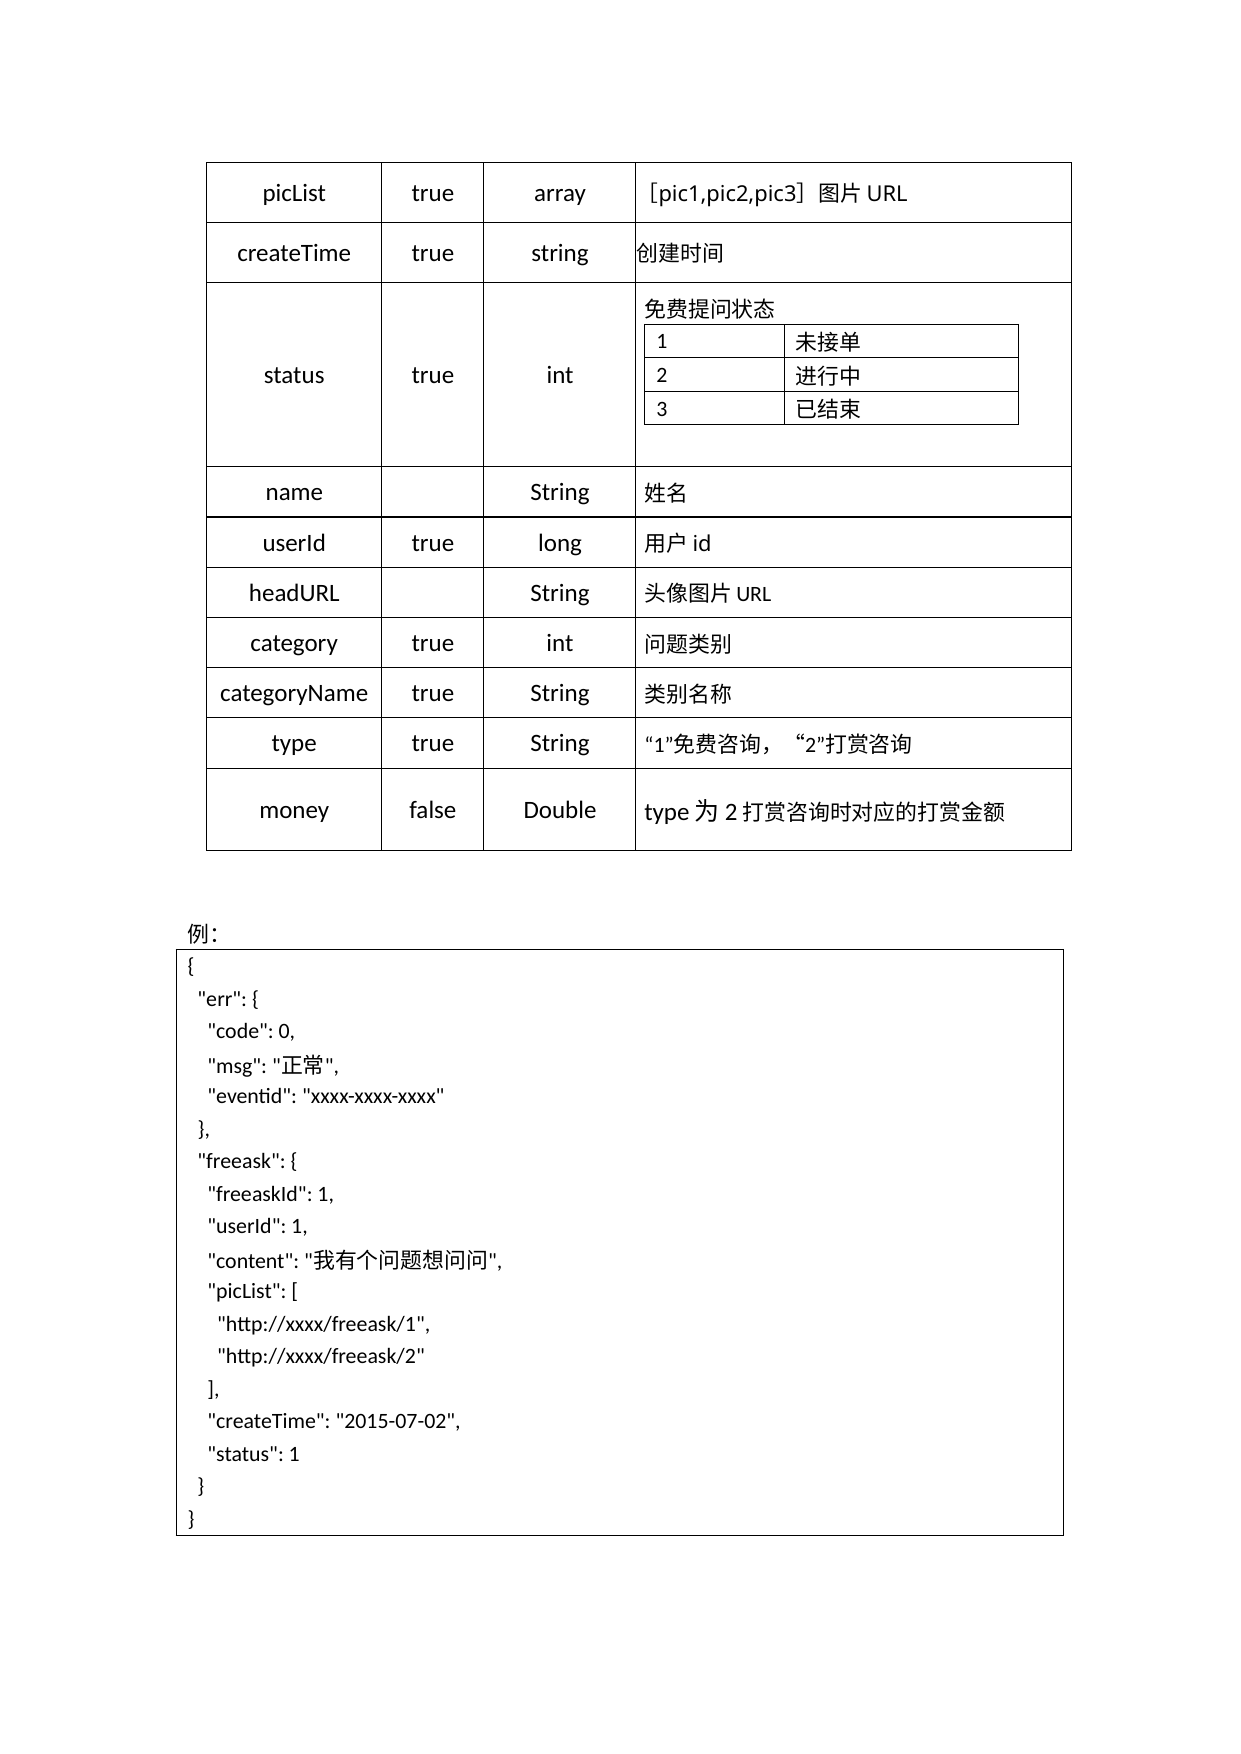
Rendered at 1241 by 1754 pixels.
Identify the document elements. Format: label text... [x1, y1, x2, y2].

table_cell categoryName [207, 668, 381, 717]
table_cell “1”免费咨询，“2”打赏咨询 [636, 718, 1071, 767]
text 例： [187, 916, 1053, 949]
table_cell array [484, 163, 635, 222]
table_cell true [382, 618, 483, 667]
table_cell money [207, 769, 381, 850]
table_cell createTime [207, 223, 381, 282]
table_cell string [484, 223, 635, 282]
table_cell 问题类别 [636, 618, 1071, 667]
table_cell String [484, 467, 635, 516]
table_cell long [484, 518, 635, 567]
table_cell int [484, 618, 635, 667]
table_cell true [382, 223, 483, 282]
table_cell true [382, 668, 483, 717]
table_cell 类别名称 [636, 668, 1071, 717]
table_cell userId [207, 518, 381, 567]
table_cell Double [484, 769, 635, 850]
table_cell true [382, 718, 483, 767]
table_cell String [484, 668, 635, 717]
table_cell 免费提问状态 [636, 283, 1071, 466]
table_cell String [484, 568, 635, 617]
table_cell 用户id [636, 518, 1071, 567]
table_cell int [484, 283, 635, 466]
table_cell true [382, 518, 483, 567]
table_cell type [207, 718, 381, 767]
table_cell ［pic1,pic2,pic3］图片URL [636, 163, 1071, 222]
table_cell name [207, 467, 381, 516]
table_cell false [382, 769, 483, 850]
table_cell headURL [207, 568, 381, 617]
table_cell 头像图片URL [636, 568, 1071, 617]
table_cell 创建时间 [636, 223, 1071, 282]
table_cell picList [207, 163, 381, 222]
table_cell [382, 568, 483, 617]
table_cell [382, 467, 483, 516]
table_cell true [382, 163, 483, 222]
table_cell true [382, 283, 483, 466]
table_cell category [207, 618, 381, 667]
table_cell type为2打赏咨询时对应的打赏金额 [636, 769, 1071, 850]
table_header { "err": { "code": 0, "msg": "正常", "eventid": "xxxx-xxxx-xxxx" }, "freeask": { "freeaskId": 1, "userId": 1, "content": "我有个问题想问问", "picList": [ "http://xxxx/freeask/1", "http://xxxx/freeask/2" ], "createTime": "2015-07-02", "status": 1 } } [177, 950, 1063, 1535]
table_cell status [207, 283, 381, 466]
table_cell String [484, 718, 635, 767]
table_cell 姓名 [636, 467, 1071, 516]
